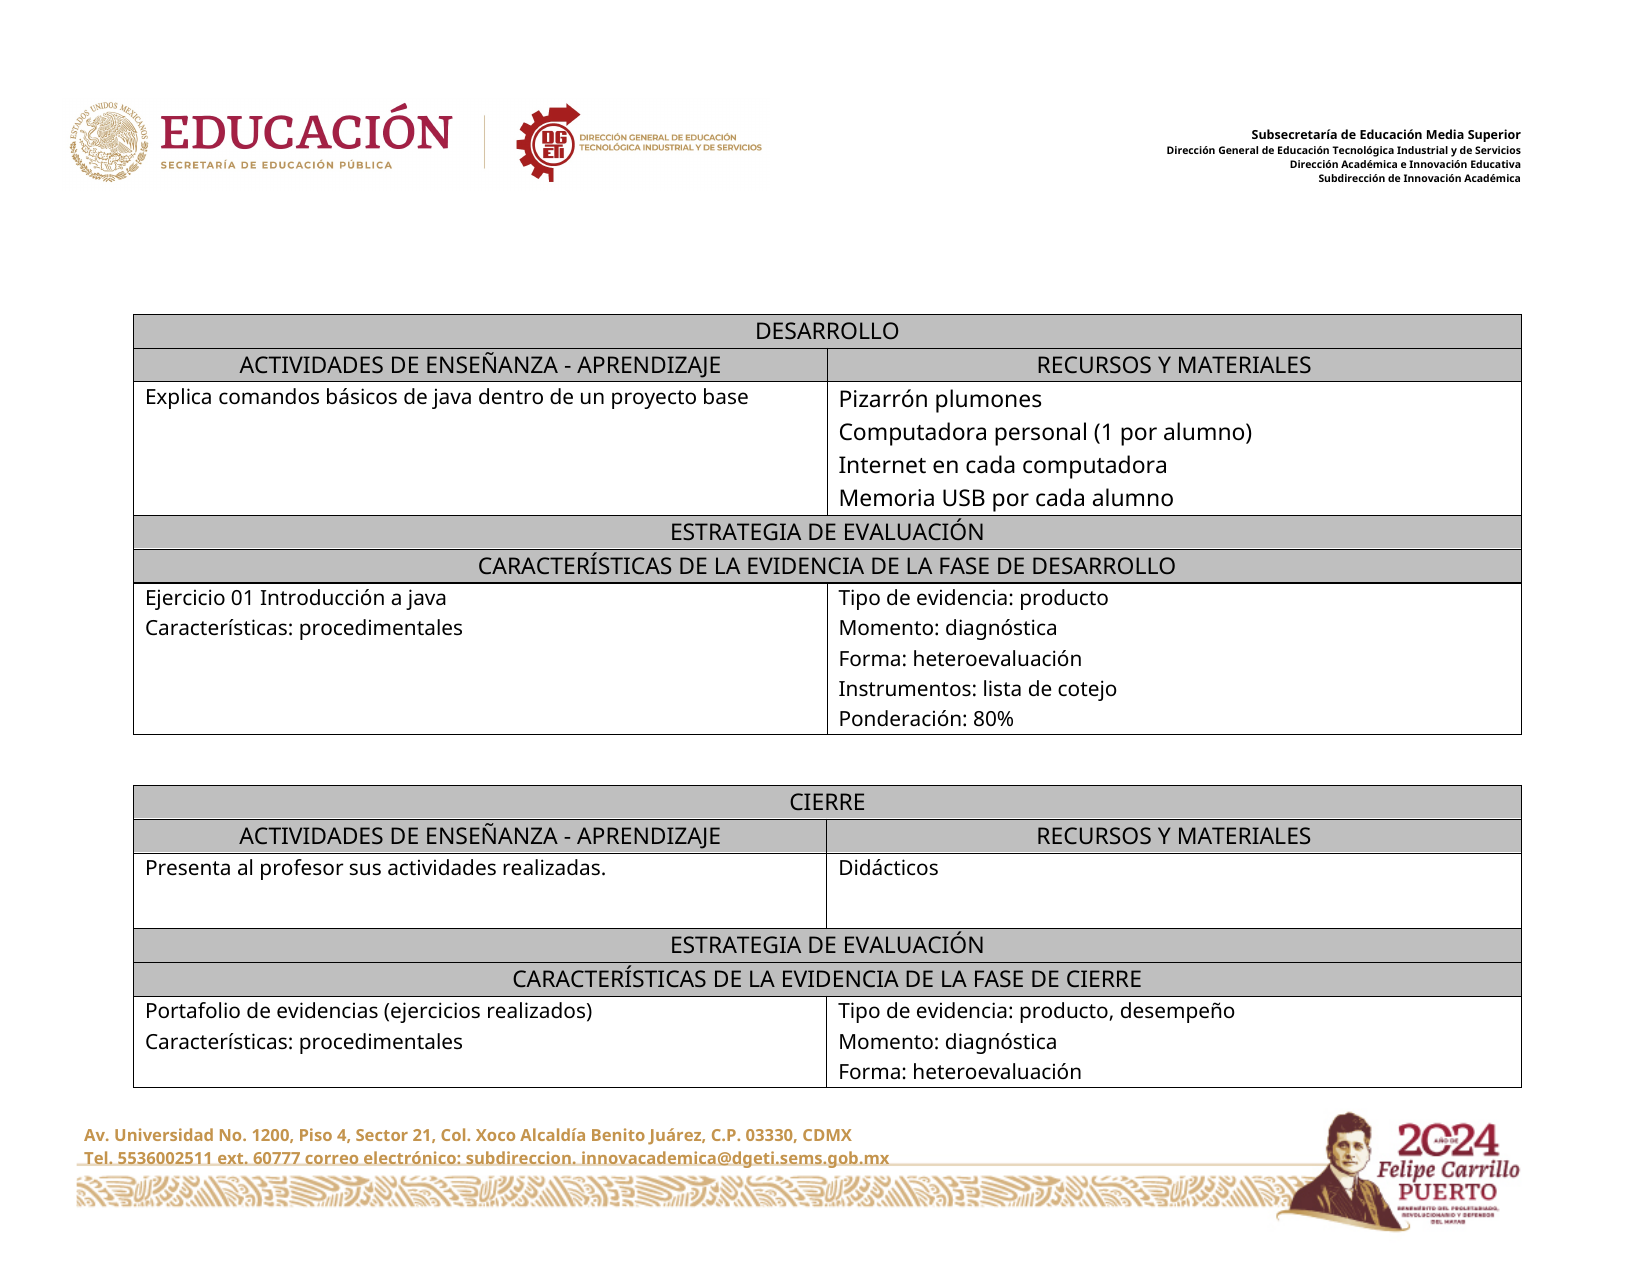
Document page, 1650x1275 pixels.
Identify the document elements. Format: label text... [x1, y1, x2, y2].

table_cell ESTRATEGIA DE EVALUACIÓN [134, 516, 1521, 548]
table_cell RECURSOS Y MATERIALES [827, 820, 1521, 852]
table_cell RECURSOS Y MATERIALES [828, 349, 1521, 381]
table_cell ESTRATEGIA DE EVALUACIÓN [134, 929, 1521, 962]
picture [76, 1087, 1636, 1275]
table_cell Tipo de evidencia: producto Momento: diagnóstica Forma: heteroevaluación Instrumentos: lista de cotejo Ponderación: 80% [828, 584, 1521, 734]
table_header DESARROLLO [134, 315, 1521, 348]
table_cell Ejercicio 01 Introducción a java Características: procedimentales [134, 584, 827, 734]
table_cell Portafolio de evidencias (ejercicios realizados) Características: procedimentales [134, 997, 826, 1087]
table_cell Pizarrón plumones Computadora personal (1 por alumno) Internet en cada computadora Memoria USB por cada alumno [828, 382, 1521, 515]
table_cell Tipo de evidencia: producto, desempeño Momento: diagnóstica Forma: heteroevaluación Instrumentos: lista de cotejo Ponderación: 10% [827, 997, 1521, 1087]
picture [62, 98, 770, 191]
table_cell Explica comandos básicos de java dentro de un proyecto base [134, 382, 827, 515]
table_cell CARACTERÍSTICAS DE LA EVIDENCIA DE LA FASE DE DESARROLLO [134, 550, 1521, 582]
table_cell ACTIVIDADES DE ENSEÑANZA - APRENDIZAJE [134, 349, 827, 381]
table_cell Presenta al profesor sus actividades realizadas. [134, 854, 826, 928]
table_header CIERRE [134, 786, 1521, 818]
table_cell ACTIVIDADES DE ENSEÑANZA - APRENDIZAJE [134, 820, 826, 852]
table_cell CARACTERÍSTICAS DE LA EVIDENCIA DE LA FASE DE CIERRE [134, 963, 1521, 996]
table_cell Didácticos [827, 854, 1521, 928]
